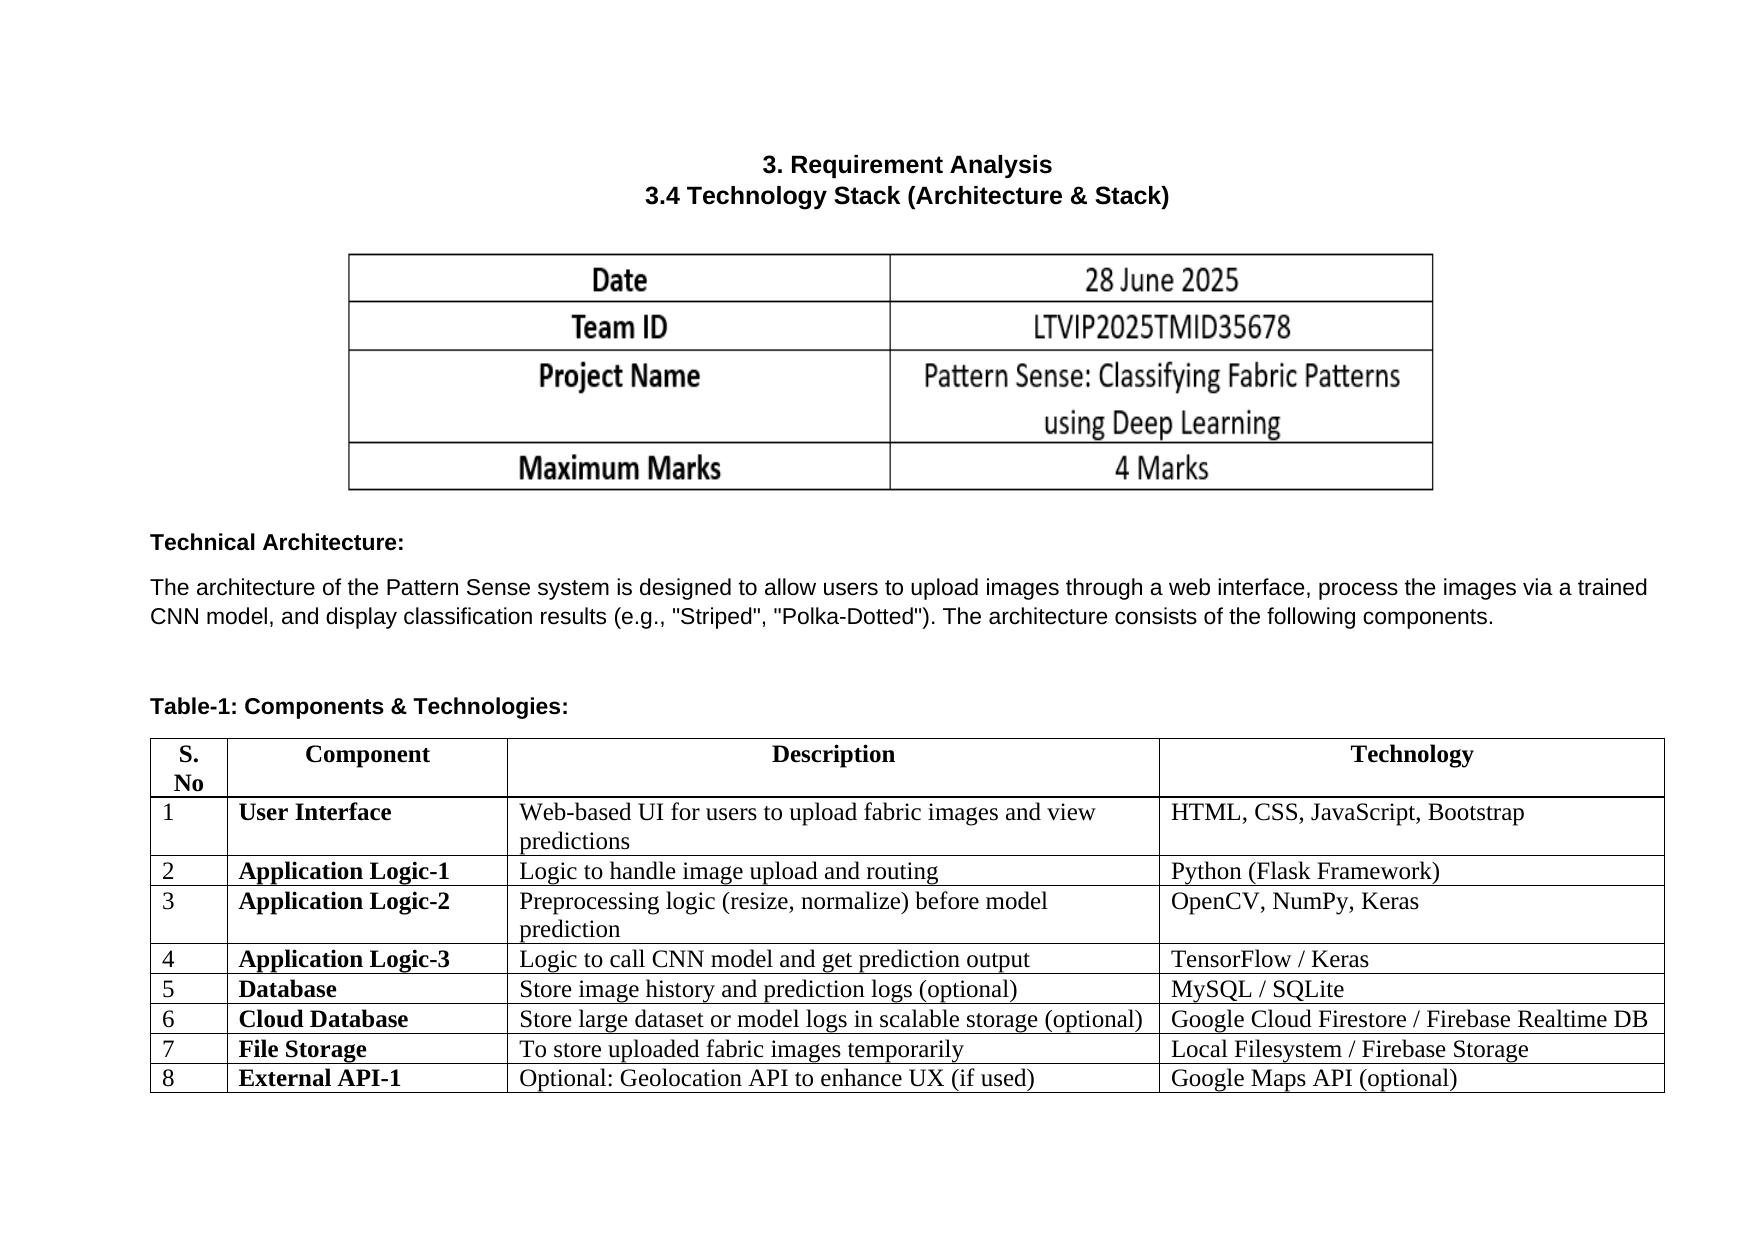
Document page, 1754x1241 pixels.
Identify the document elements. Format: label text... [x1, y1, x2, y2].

table_cell Application Logic-2 [228, 886, 507, 943]
table_cell Store image history and prediction logs (optional) [508, 974, 1159, 1003]
table_cell TensorFlow / Keras [1160, 944, 1664, 973]
table_cell Google Cloud Firestore / Firebase Realtime DB [1160, 1004, 1664, 1033]
table_cell 3 [151, 886, 227, 943]
table_cell 7 [151, 1034, 227, 1062]
table_cell Database [228, 974, 507, 1003]
text 3. Requirement Analysis [150, 150, 1665, 179]
text Technical Architecture: [150, 529, 1665, 555]
text The architecture of the Pattern Sense system is designed to allow users to upload images through a web interface, process the images via a trained CNN model, and display classification results (e.g., "Striped", "Polka-Dotted"). The architecture consists of the following components. [150, 574, 1665, 629]
picture [334, 243, 1455, 511]
table_cell 1 [151, 798, 227, 855]
table_cell User Interface [228, 798, 507, 855]
table_cell Cloud Database [228, 1004, 507, 1033]
table_header Technology [1160, 739, 1664, 796]
table_cell Logic to call CNN model and get prediction output [508, 944, 1159, 973]
text 3.4 Technology Stack (Architecture & Stack) [150, 181, 1665, 210]
table_header Component [228, 739, 507, 796]
table_cell Application Logic-3 [228, 944, 507, 973]
table_cell 5 [151, 974, 227, 1003]
text Table-1: Components & Technologies: [150, 693, 1665, 719]
table_cell Local Filesystem / Firebase Storage [1160, 1034, 1664, 1062]
table_cell 8 [151, 1064, 227, 1092]
table_cell 2 [151, 856, 227, 885]
table_cell OpenCV, NumPy, Keras [1160, 886, 1664, 943]
table_cell Logic to handle image upload and routing [508, 856, 1159, 885]
table_cell File Storage [228, 1034, 507, 1062]
table_cell External API-1 [228, 1064, 507, 1092]
table_cell Store large dataset or model logs in scalable storage (optional) [508, 1004, 1159, 1033]
table_header S. No [151, 739, 227, 796]
table_cell HTML, CSS, JavaScript, Bootstrap [1160, 798, 1664, 855]
table_cell Python (Flask Framework) [1160, 856, 1664, 885]
table_cell Preprocessing logic (resize, normalize) before model prediction [508, 886, 1159, 943]
table_cell Google Maps API (optional) [1160, 1064, 1664, 1092]
table_cell To store uploaded fabric images temporarily [508, 1034, 1159, 1062]
table_cell 4 [151, 944, 227, 973]
table_cell MySQL / SQLite [1160, 974, 1664, 1003]
table_header Description [508, 739, 1159, 796]
table_cell 6 [151, 1004, 227, 1033]
table_cell Optional: Geolocation API to enhance UX (if used) [508, 1064, 1159, 1092]
table_cell Application Logic-1 [228, 856, 507, 885]
table_cell Web-based UI for users to upload fabric images and view predictions [508, 798, 1159, 855]
